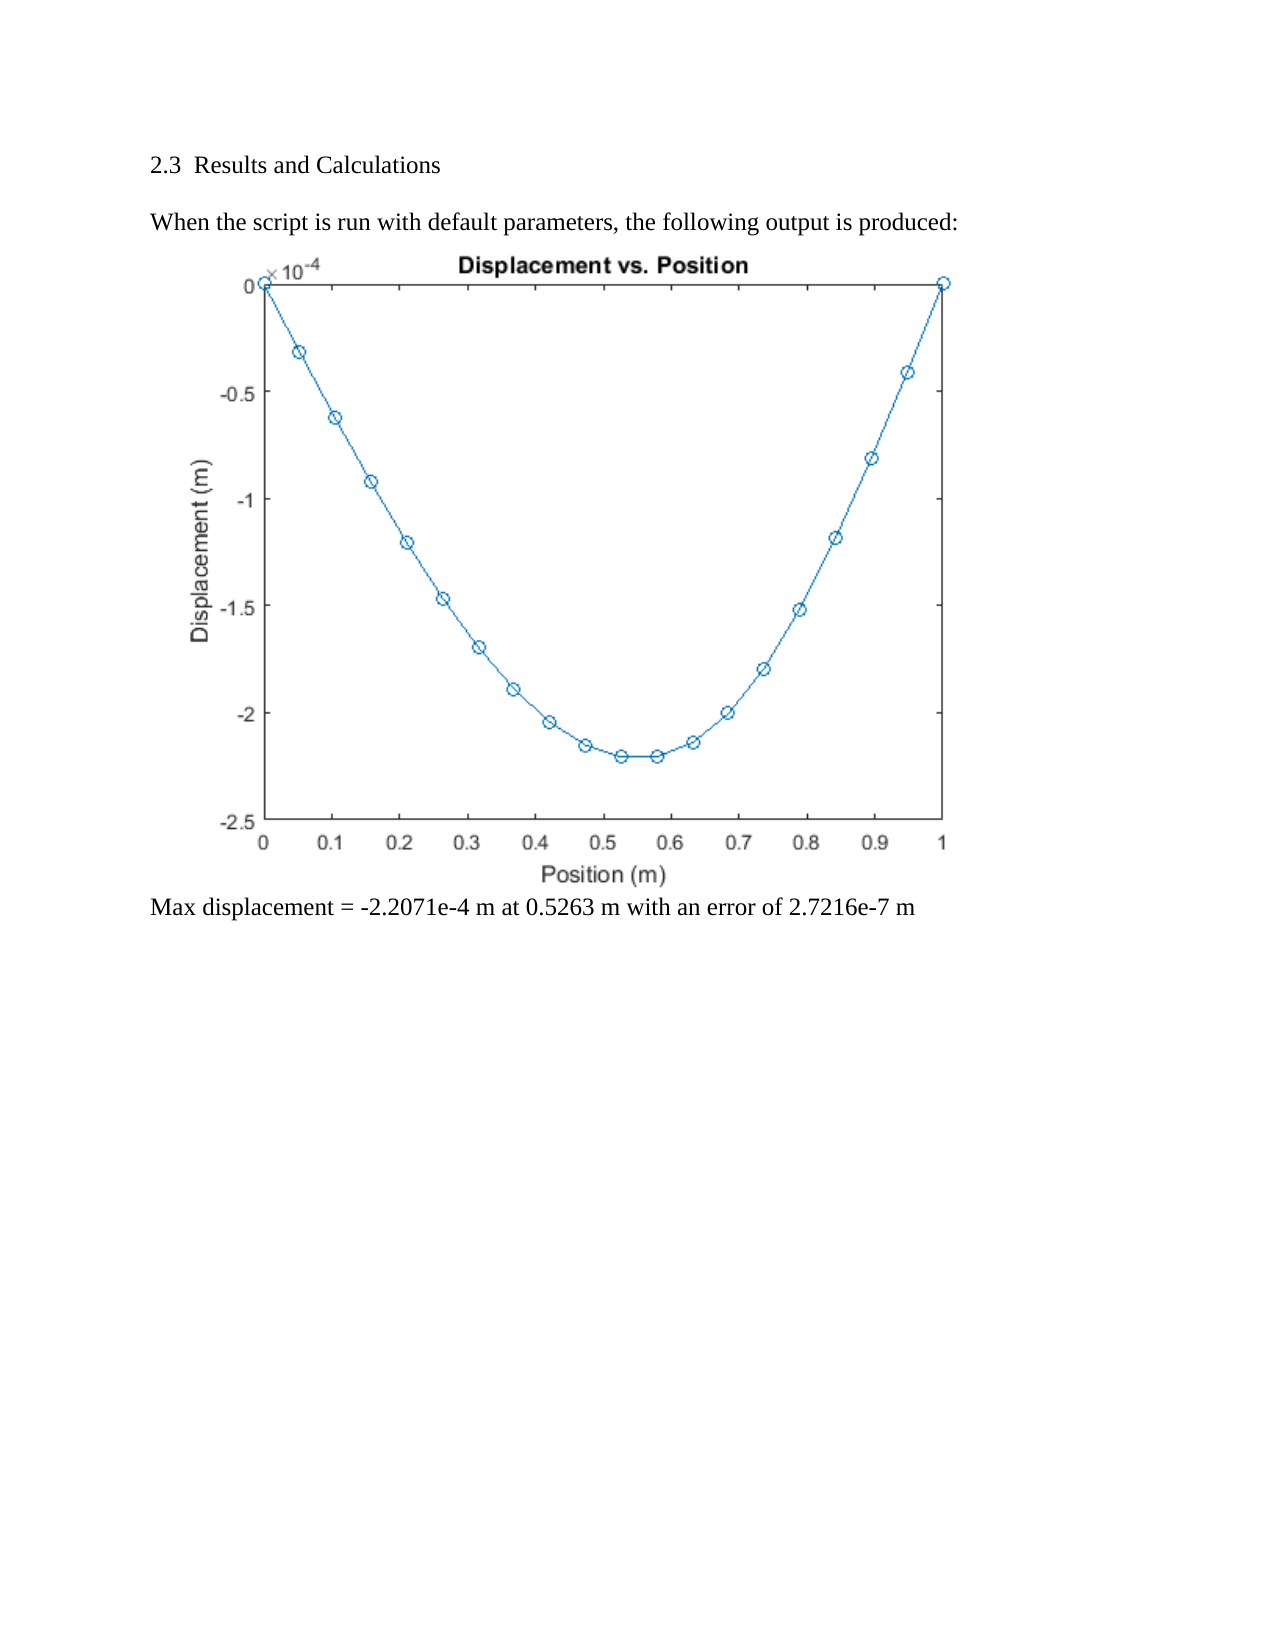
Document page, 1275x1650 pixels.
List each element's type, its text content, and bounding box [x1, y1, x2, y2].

text Max displacement = -2.2071e-4 m at 0.5263 m with an error of 2.7216e-7 m [150, 892, 1125, 921]
text 2.3 Results and Calculations [150, 150, 1125, 179]
text When the script is run with default parameters, the following output is produced: [150, 207, 1125, 236]
picture [150, 236, 1025, 892]
